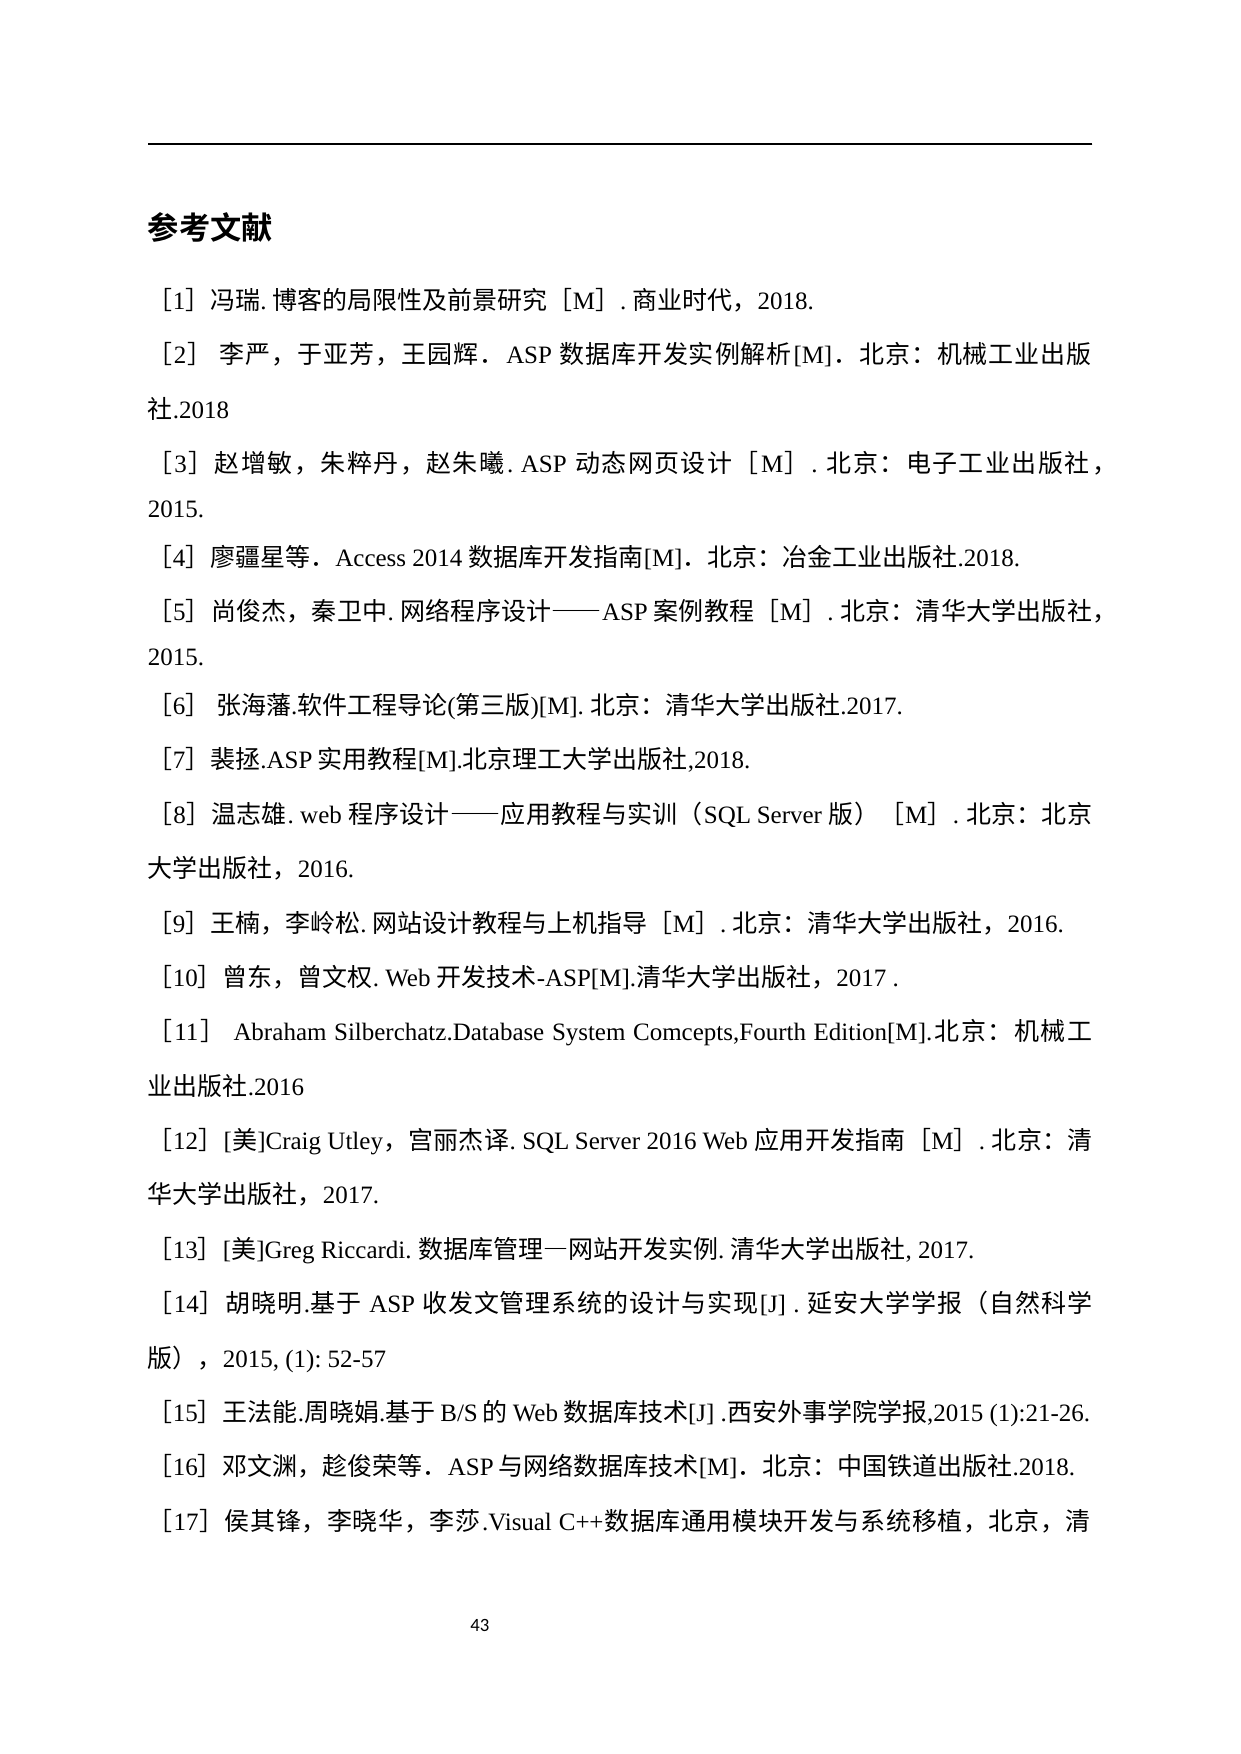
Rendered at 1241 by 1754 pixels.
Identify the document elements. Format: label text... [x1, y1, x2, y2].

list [148, 1501, 1092, 1537]
list ［12］[美]Craig Utley，宫丽杰译. SQL Server 2016 Web 应用开发指南［M］. 北京：清华大学出版社，2017. [148, 1121, 1092, 1211]
list ［5］尚俊杰，秦卫中. 网络程序设计——ASP 案例教程［M］. 北京：清华大学出版社，2015. [148, 592, 1092, 671]
list ［7］裴拯.ASP 实用教程[M].北京理工大学出版社,2018. [148, 740, 1092, 776]
list ［6］ 张海藩.软件工程导论(第三版)[M]. 北京：清华大学出版社.2017. [148, 686, 1092, 722]
text 参考文献 [148, 193, 1092, 258]
list ［4］廖疆星等．Access 2014 数据库开发指南[M]．北京：冶金工业出版社.2018. [148, 537, 1092, 574]
list ［13］[美]Greg Riccardi. 数据库管理—网站开发实例. 清华大学出版社, 2017. [148, 1229, 1092, 1266]
list ［2］ 李严，于亚芳，王园辉．ASP 数据库开发实例解析[M]．北京：机械工业出版社.2018 [148, 335, 1092, 426]
list ［10］曾东，曾文权. Web 开发技术-ASP[M].清华大学出版社，2017 . [148, 957, 1092, 994]
list ［11］ Abraham Silberchatz.Database System Comcepts,Fourth Edition[M].北京：机械工业出版社.2016 [148, 1012, 1092, 1102]
list ［3］赵增敏，朱粹丹，赵朱曦. ASP 动态网页设计［M］. 北京：电子工业出版社，2015. [148, 444, 1092, 523]
list ［8］温志雄. web 程序设计——应用教程与实训（SQL Server 版）［M］. 北京：北京大学出版社，2016. [148, 794, 1092, 885]
list ［1］冯瑞. 博客的局限性及前景研究［M］. 商业时代，2018. [148, 281, 1092, 317]
list ［16］邓文渊，趁俊荣等．ASP与网络数据库技术[M]．北京：中国铁道出版社.2018. [148, 1447, 1092, 1483]
list ［14］胡晓明.基于 ASP 收发文管理系统的设计与实现[J] . 延安大学学报（自然科学版），2015, (1): 52-57 [148, 1284, 1092, 1374]
list ［9］王楠，李岭松. 网站设计教程与上机指导［M］. 北京：清华大学出版社，2016. [148, 903, 1092, 939]
list ［15］王法能.周晓娟.基于B/S的Web数据库技术[J] .西安外事学院学报,2015 (1):21-26. [148, 1392, 1092, 1429]
